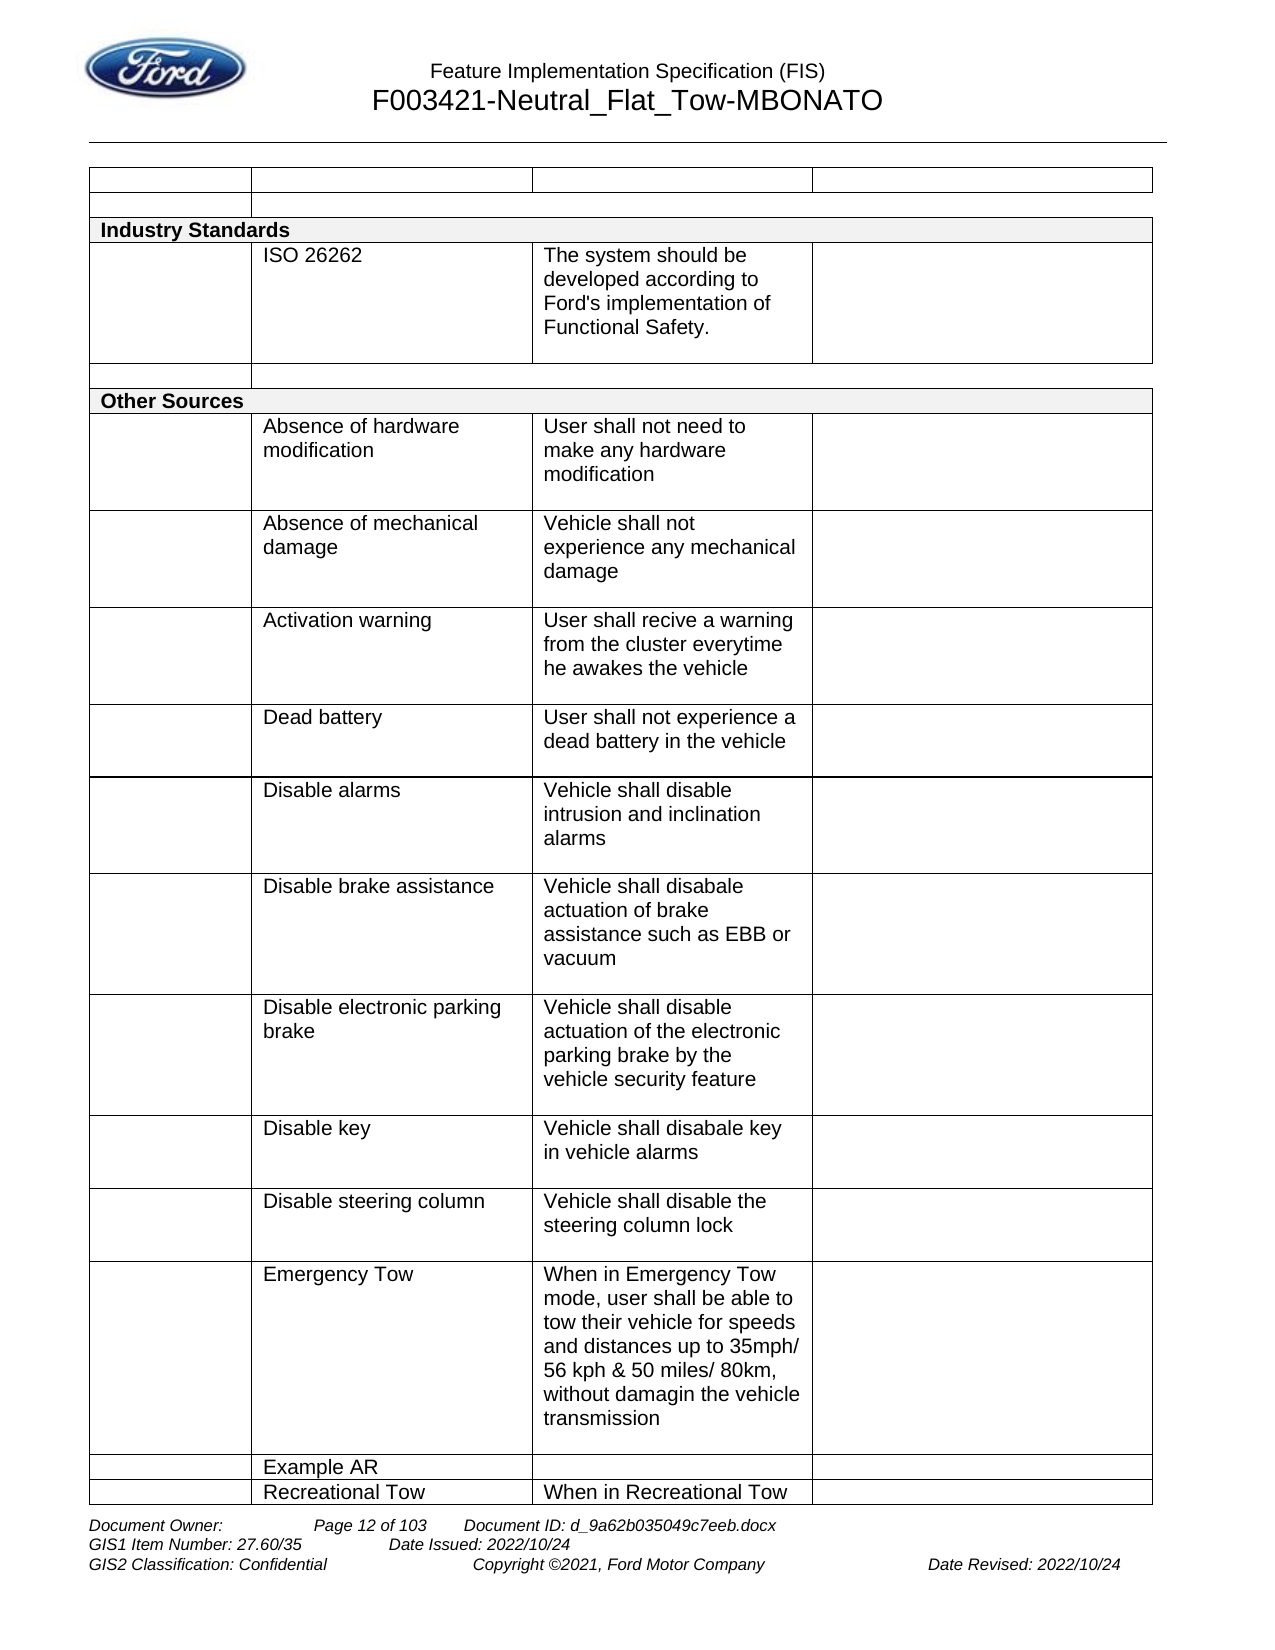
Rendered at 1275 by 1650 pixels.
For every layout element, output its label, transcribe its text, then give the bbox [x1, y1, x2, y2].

table_cell [90, 1480, 251, 1503]
table_cell [813, 511, 1152, 607]
table_cell [813, 705, 1152, 776]
table_cell [813, 1455, 1152, 1478]
table_cell [813, 168, 1152, 192]
table_cell Disable steering column [252, 1189, 532, 1261]
table_cell [90, 414, 251, 510]
table_cell Absence of hardware modification [252, 414, 532, 510]
table_cell Disable brake assistance [252, 874, 532, 994]
table_cell ISO 26262 [252, 243, 532, 363]
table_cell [252, 168, 532, 192]
table_cell Other Sources [90, 389, 1152, 413]
table_cell Disable electronic parking brake [252, 995, 532, 1115]
table_cell [813, 778, 1152, 873]
table_cell When in Emergency Tow mode, user shall be able to tow their vehicle for speeds and distances up to 35mph/ 56 kph & 50 miles/ 80km, without damagin the vehicle transmission [533, 1262, 812, 1453]
table_cell [90, 1116, 251, 1188]
table_cell [813, 414, 1152, 510]
table_cell Vehicle shall disable the steering column lock [533, 1189, 812, 1261]
table_cell [90, 874, 251, 994]
table_cell The system should be developed according to Ford's implementation of Functional Safety. [533, 243, 812, 363]
table_cell [90, 168, 251, 192]
table_cell Vehicle shall not experience any mechanical damage [533, 511, 812, 607]
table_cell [533, 1480, 812, 1503]
table_cell [813, 1116, 1152, 1188]
table_cell [90, 995, 251, 1115]
table_cell [90, 243, 251, 363]
table_cell Disable key [252, 1116, 532, 1188]
table_cell Vehicle shall disabale key in vehicle alarms [533, 1116, 812, 1188]
picture [65, 18, 266, 119]
table_cell [90, 364, 251, 388]
table_cell [90, 778, 251, 873]
table_cell Example AR [252, 1455, 532, 1478]
table_cell [90, 1189, 251, 1261]
table_cell [90, 511, 251, 607]
table_cell [813, 243, 1152, 363]
table_cell User shall not experience a dead battery in the vehicle [533, 705, 812, 776]
table_cell User shall recive a warning from the cluster everytime he awakes the vehicle [533, 608, 812, 703]
table_cell [813, 995, 1152, 1115]
table_cell Absence of mechanical damage [252, 511, 532, 607]
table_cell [533, 168, 812, 192]
table_cell [533, 1455, 812, 1478]
table_cell [813, 608, 1152, 703]
table_cell Emergency Tow [252, 1262, 532, 1453]
table_cell Vehicle shall disabale actuation of brake assistance such as EBB or vacuum [533, 874, 812, 994]
table_cell Industry Standards [90, 218, 1152, 242]
table_cell [813, 1189, 1152, 1261]
table_cell [90, 608, 251, 703]
table_cell Activation warning [252, 608, 532, 703]
table_cell [813, 1480, 1152, 1503]
table_cell Disable alarms [252, 778, 532, 873]
table_cell Recreational Tow [252, 1480, 532, 1503]
table_cell Vehicle shall disable intrusion and inclination alarms [533, 778, 812, 873]
table_cell User shall not need to make any hardware modification [533, 414, 812, 510]
table_cell [813, 874, 1152, 994]
table_cell [90, 1262, 251, 1453]
table_cell [90, 705, 251, 776]
table_cell [813, 1262, 1152, 1453]
table_cell [90, 1455, 251, 1478]
table_cell Dead battery [252, 705, 532, 776]
table_cell Vehicle shall disable actuation of the electronic parking brake by the vehicle security feature [533, 995, 812, 1115]
table_cell [90, 193, 251, 217]
